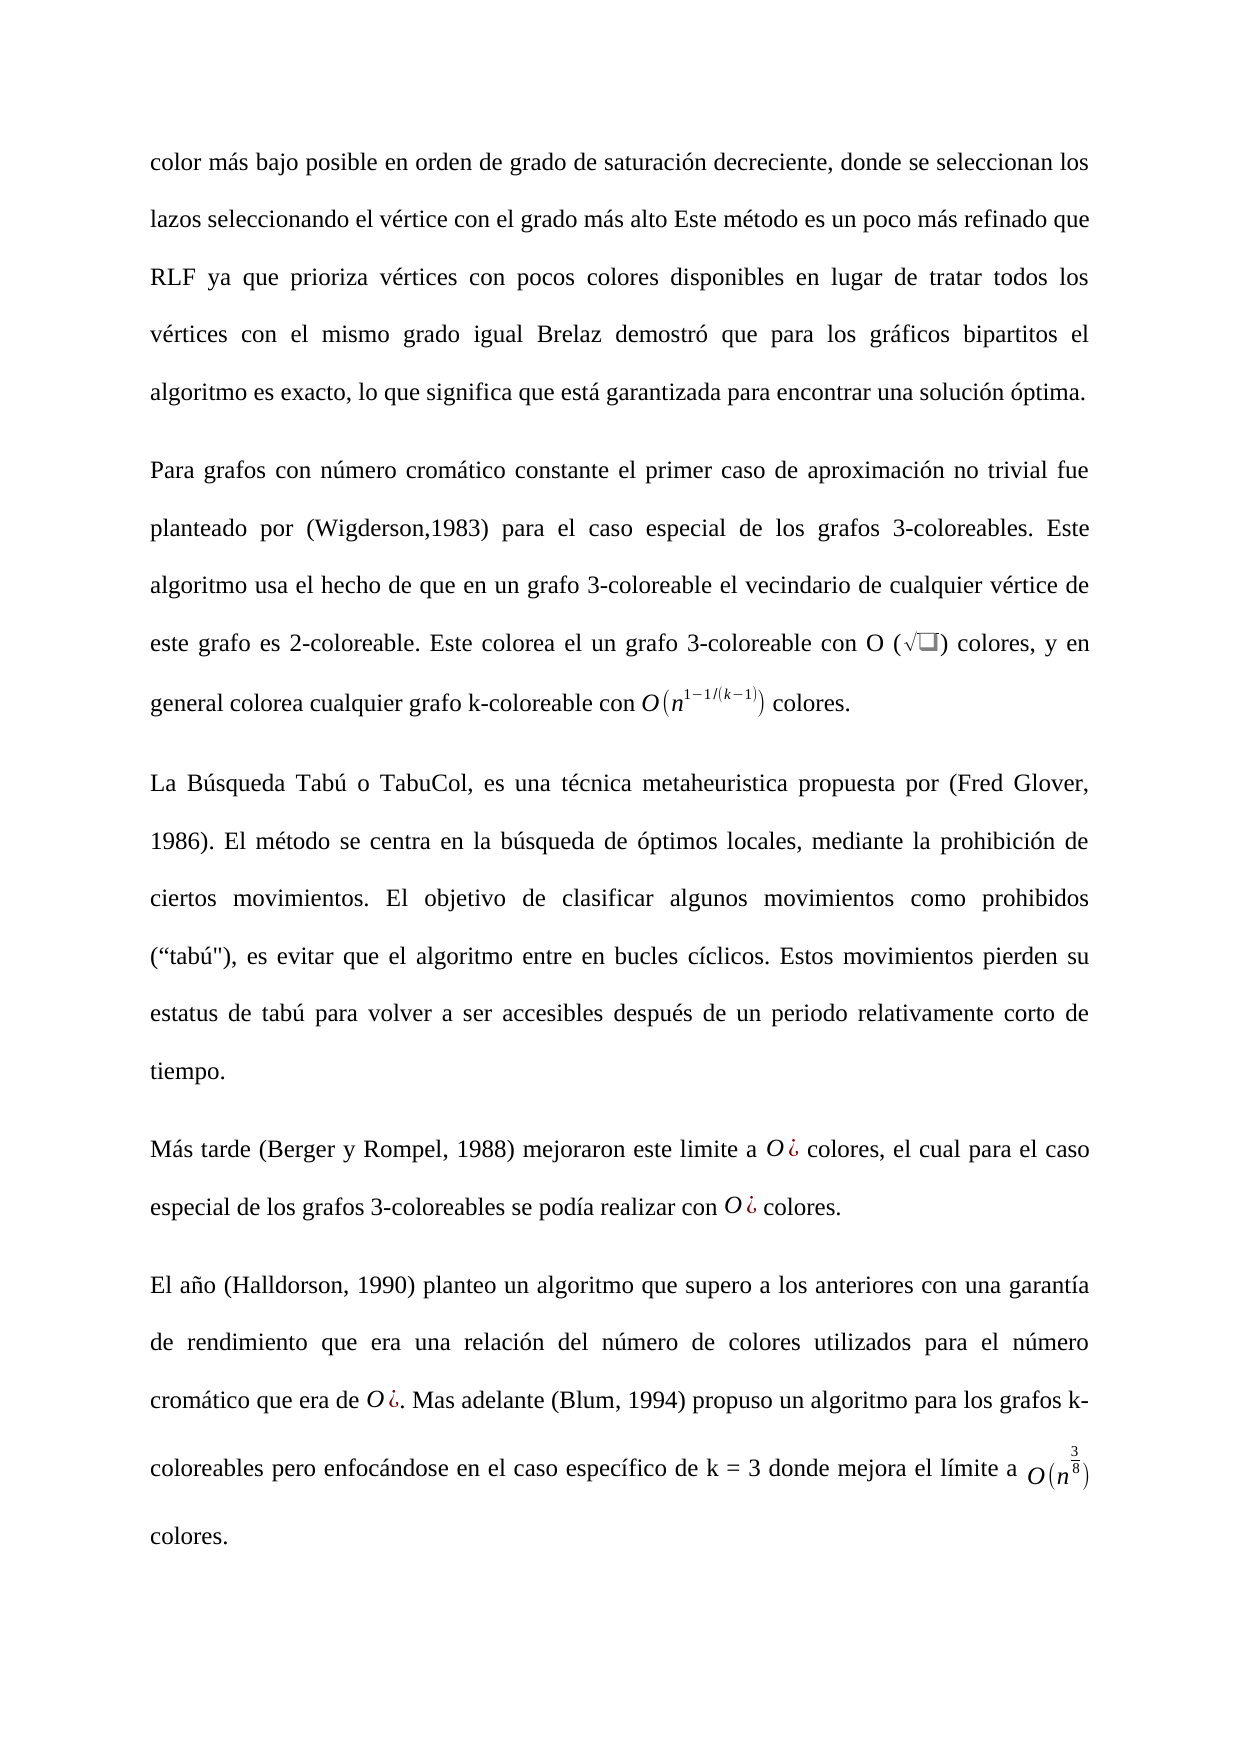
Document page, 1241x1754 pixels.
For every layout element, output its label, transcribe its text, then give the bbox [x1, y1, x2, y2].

text Para grafos con número cromático constante el primer caso de aproximación no trivial fue planteado por (Wigderson,1983) para el caso especial de los grafos 3-coloreables. Este algoritmo usa el hecho de que en un grafo 3-coloreable el vecindario de cualquier vértice de este grafo es 2-coloreable. Este colorea el un grafo 3-coloreable con O () colores, y en general colorea cualquier grafo k-coloreable con colores. [150, 455, 1090, 719]
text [150, 147, 1090, 406]
text Más tarde (Berger y Rompel, 1988) mejoraron este limite a colores, el cual para el caso especial de los grafos 3-coloreables se podía realizar con colores. [150, 1134, 1090, 1220]
text El año (Halldorson, 1990) planteo un algoritmo que supero a los anteriores con una garantía de rendimiento que era una relación del número de colores utilizados para el número cromático que era de . Mas adelante (Blum, 1994) propuso un algoritmo para los grafos k-coloreables pero enfocándose en el caso específico de k = 3 donde mejora el límite a colores. [150, 1270, 1090, 1550]
text La Búsqueda Tabú o TabuCol, es una técnica metaheuristica propuesta por (Fred Glover, 1986). El método se centra en la búsqueda de óptimos locales, mediante la prohibición de ciertos movimientos. El objetivo de clasificar algunos movimientos como prohibidos (“tabú"), es evitar que el algoritmo entre en bucles cíclicos. Estos movimientos pierden su estatus de tabú para volver a ser accesibles después de un periodo relativamente corto de tiempo. [150, 768, 1090, 1084]
